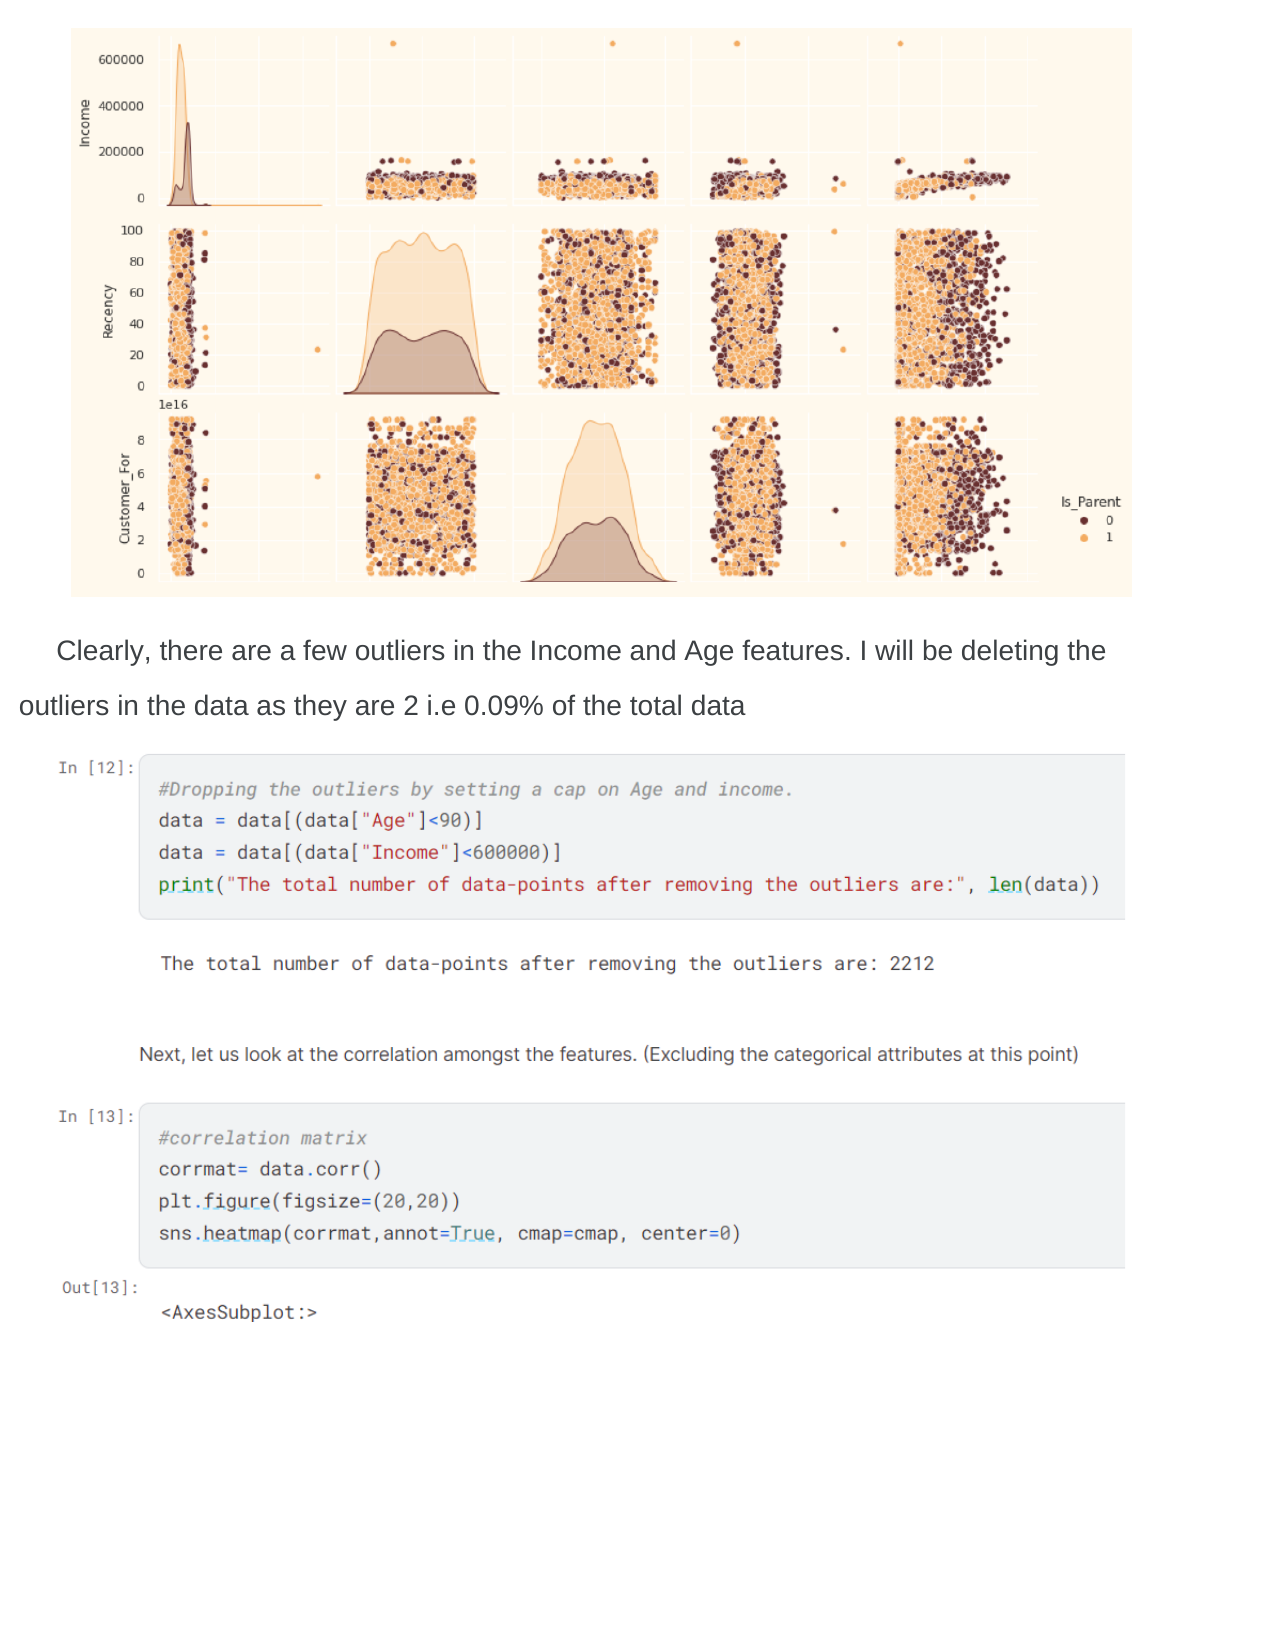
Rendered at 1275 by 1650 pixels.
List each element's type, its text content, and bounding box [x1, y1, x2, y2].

text Clearly, there are a few outliers in the Income and Age features. I will be deleting the outliers in the data as they are 2 i.e 0.09% of the total data [19, 634, 1125, 740]
picture [56, 28, 1163, 597]
picture [18, 740, 1125, 1322]
